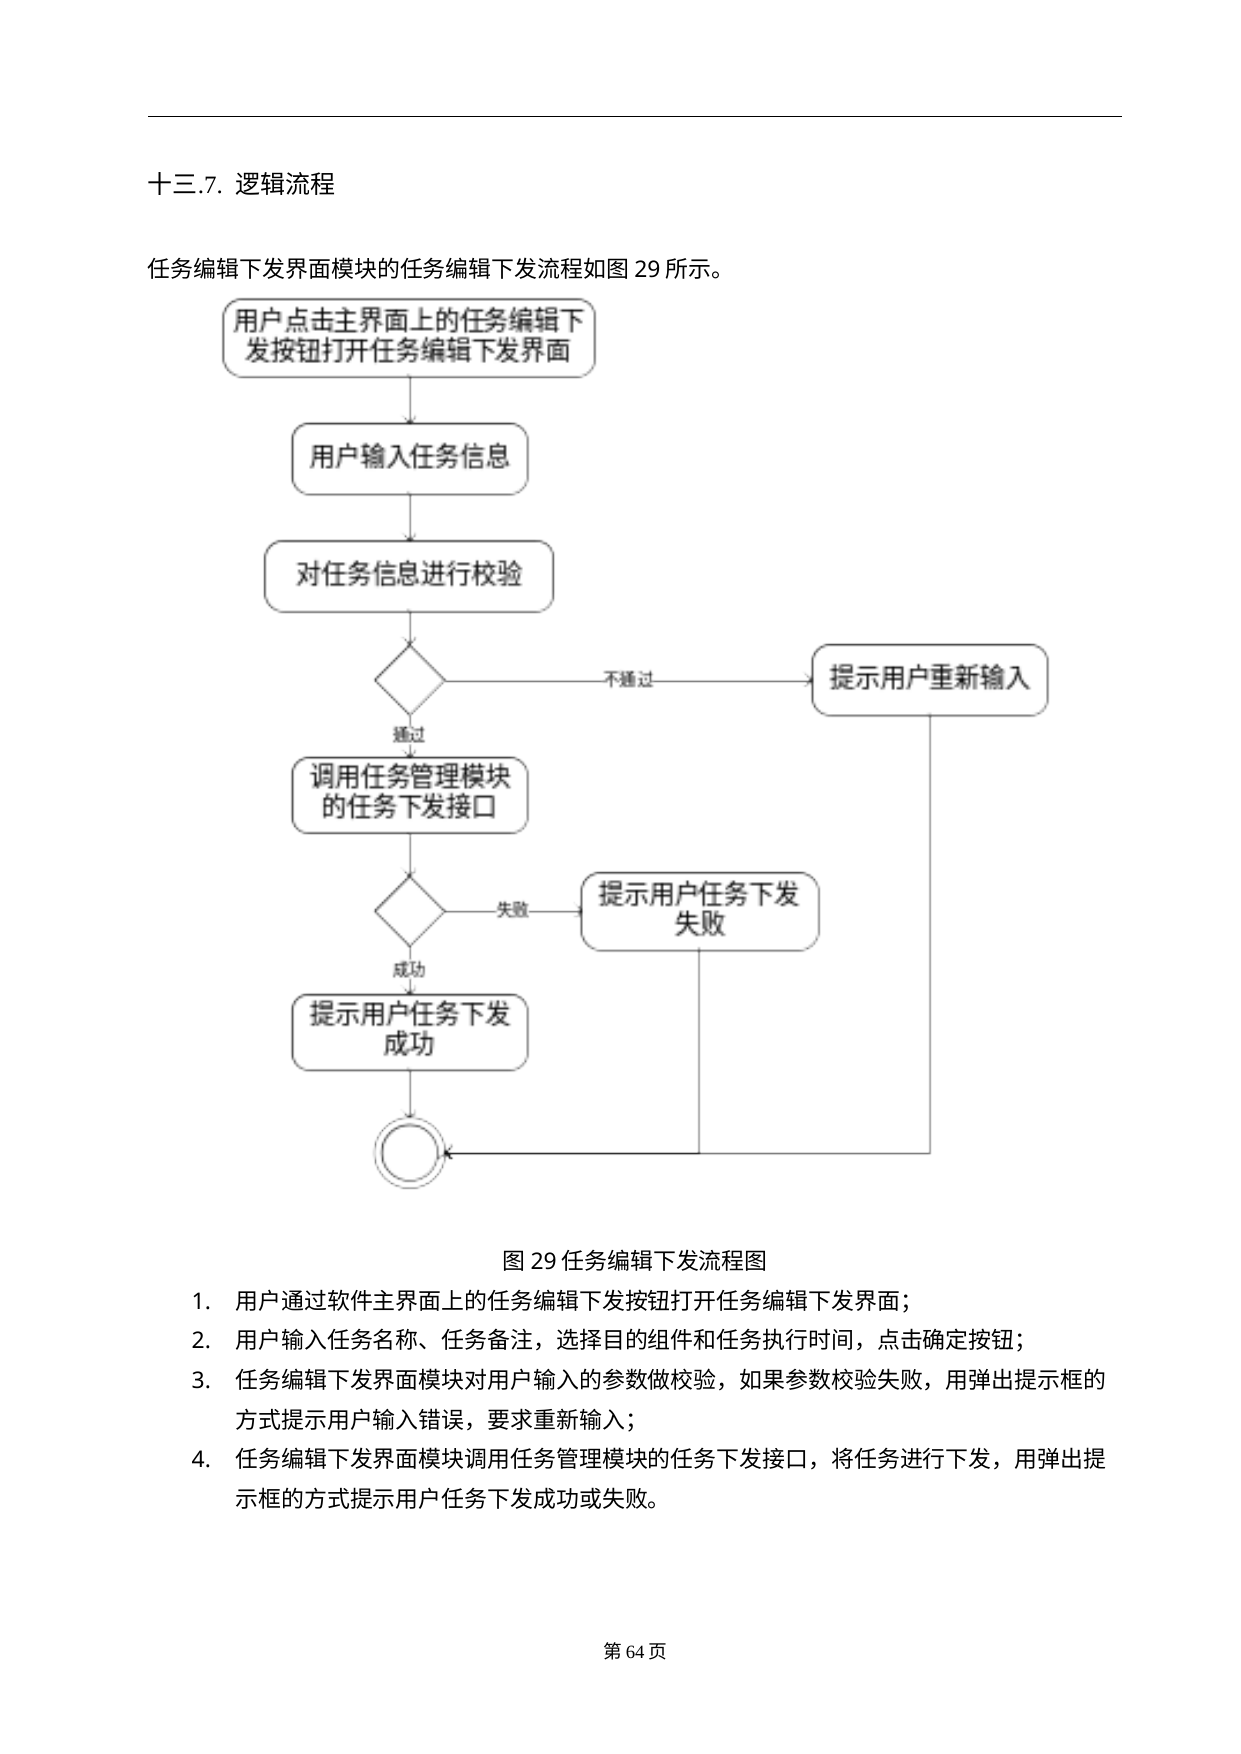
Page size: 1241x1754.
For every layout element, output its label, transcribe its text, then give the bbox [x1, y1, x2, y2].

list 用户输入任务名称、任务备注，选择目的组件和任务执行时间，点击确定按钮； [191, 1319, 1122, 1359]
text 任务编辑下发界面模块的任务编辑下发流程如图 29所示。 [148, 247, 1122, 287]
text 图 29任务编辑下发流程图 [148, 1240, 1122, 1279]
list 任务编辑下发界面模块调用任务管理模块的任务下发接口，将任务进行下发，用弹出提示框的方式提示用户任务下发成功或失败。 [191, 1438, 1122, 1517]
subtitle 逻辑流程 [148, 163, 1122, 202]
list 任务编辑下发界面模块对用户输入的参数做校验，如果参数校验失败，用弹出提示框的方式提示用户输入错误，要求重新输入； [191, 1359, 1122, 1438]
list 用户通过软件主界面上的任务编辑下发按钮打开任务编辑下发界面； [191, 1279, 1122, 1319]
